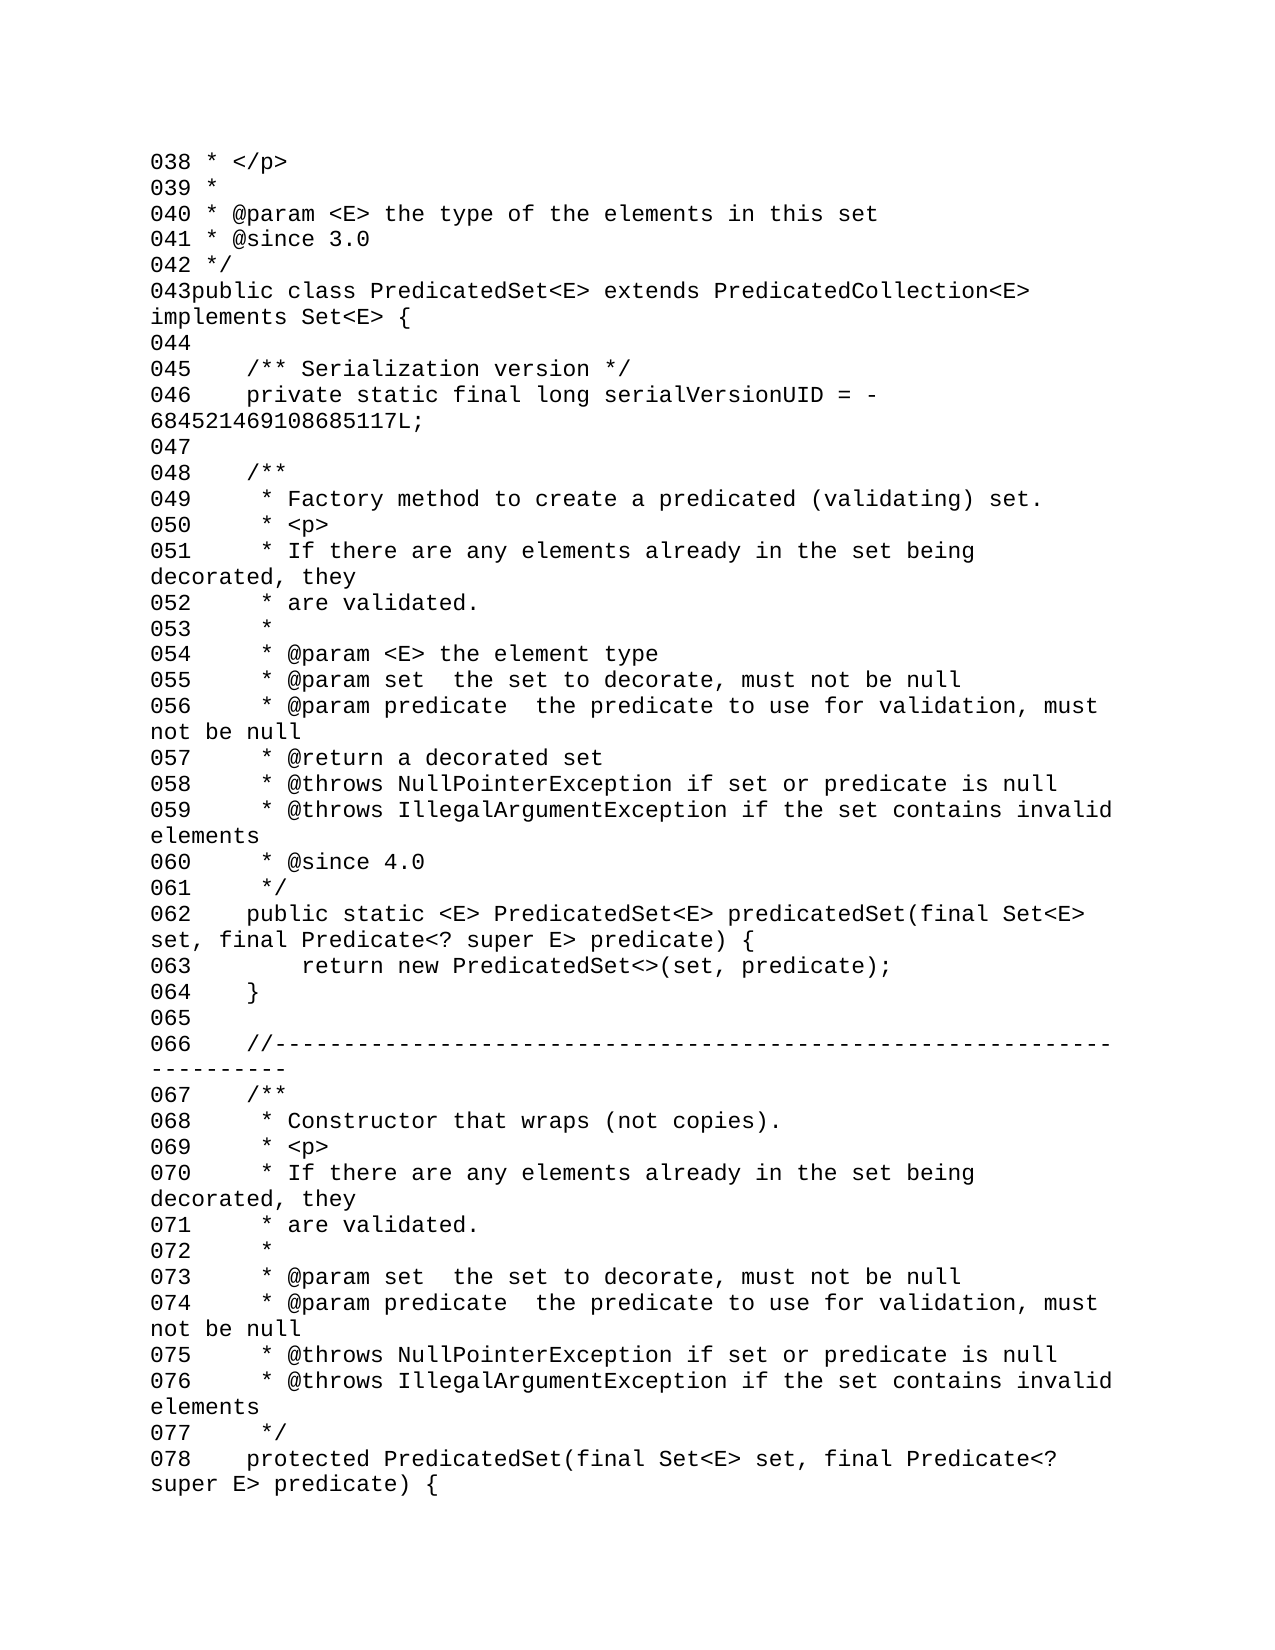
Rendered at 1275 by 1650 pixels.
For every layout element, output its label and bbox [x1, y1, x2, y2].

text [150, 150, 1125, 1499]
